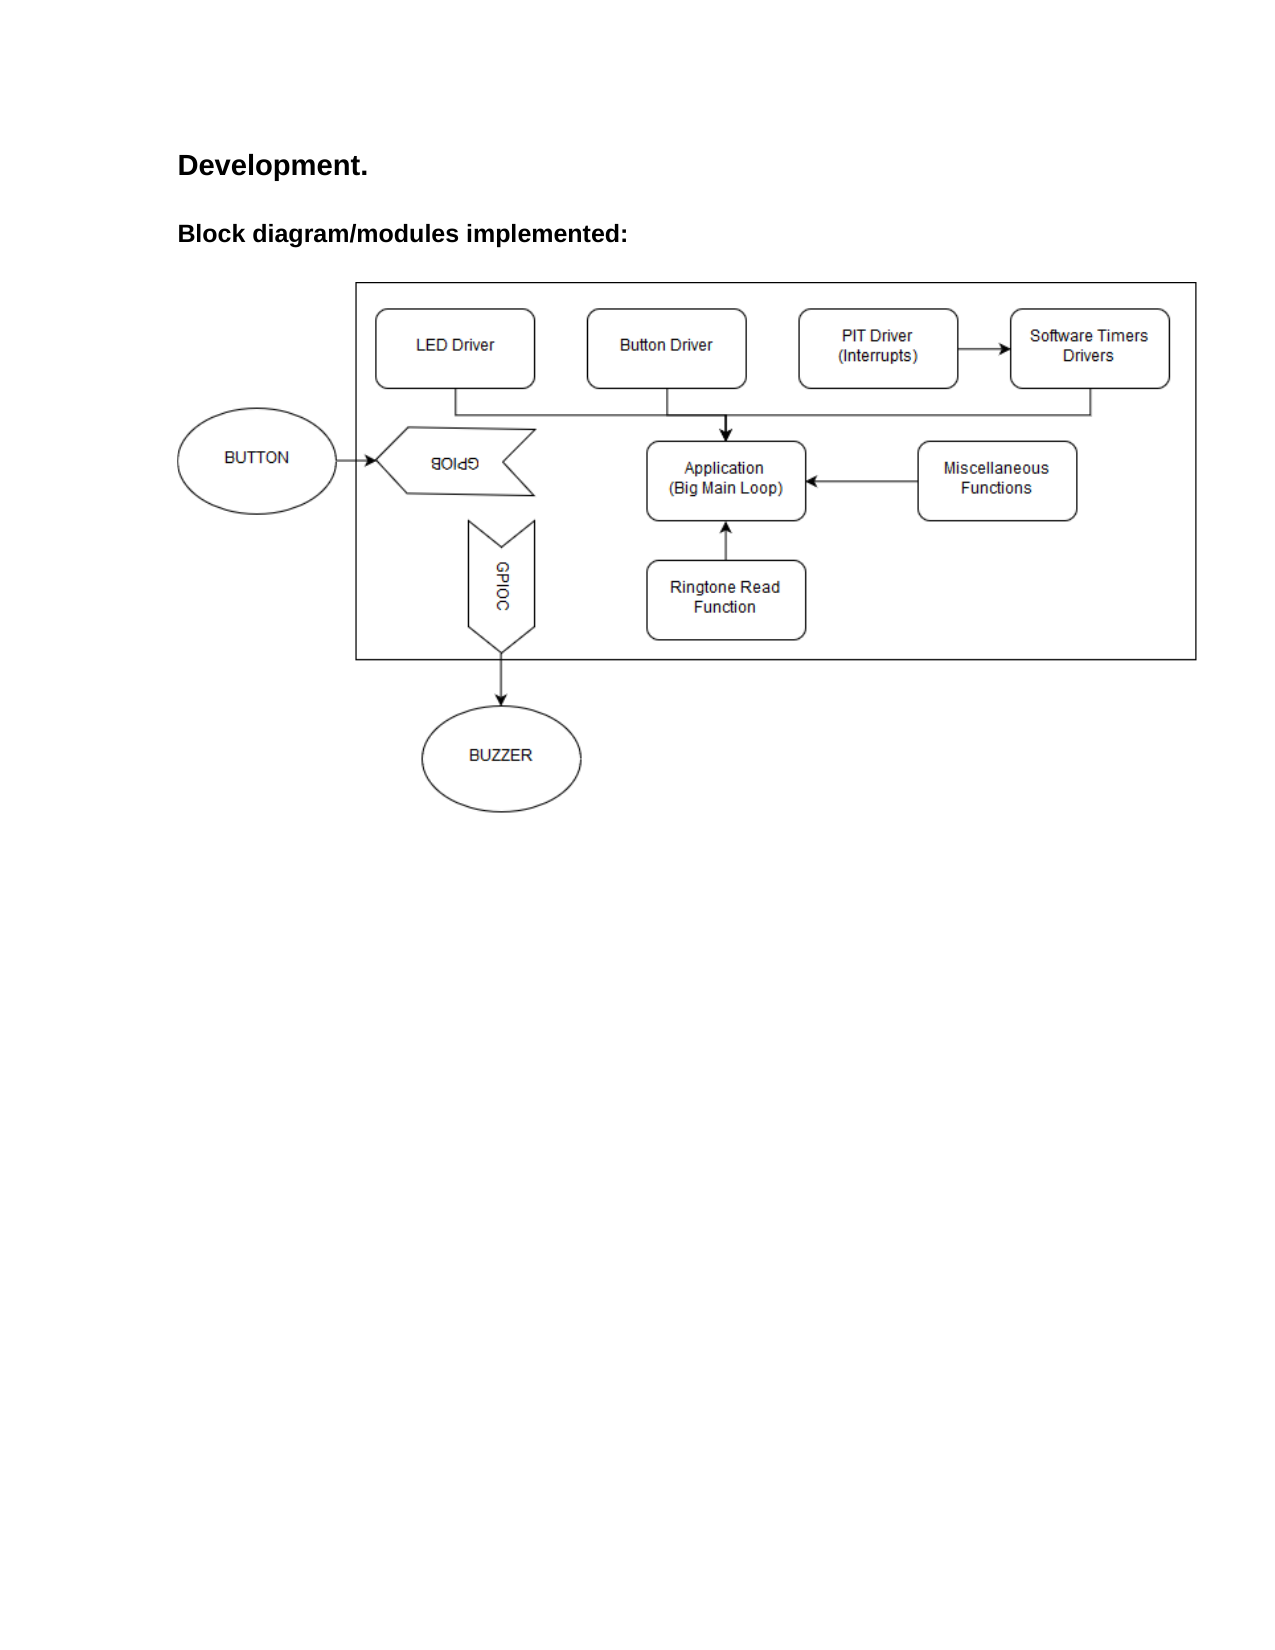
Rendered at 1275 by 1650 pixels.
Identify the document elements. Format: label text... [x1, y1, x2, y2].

text Development. [177, 148, 1098, 181]
text Block diagram/modules implemented: [177, 219, 1098, 247]
picture [177, 282, 1198, 814]
